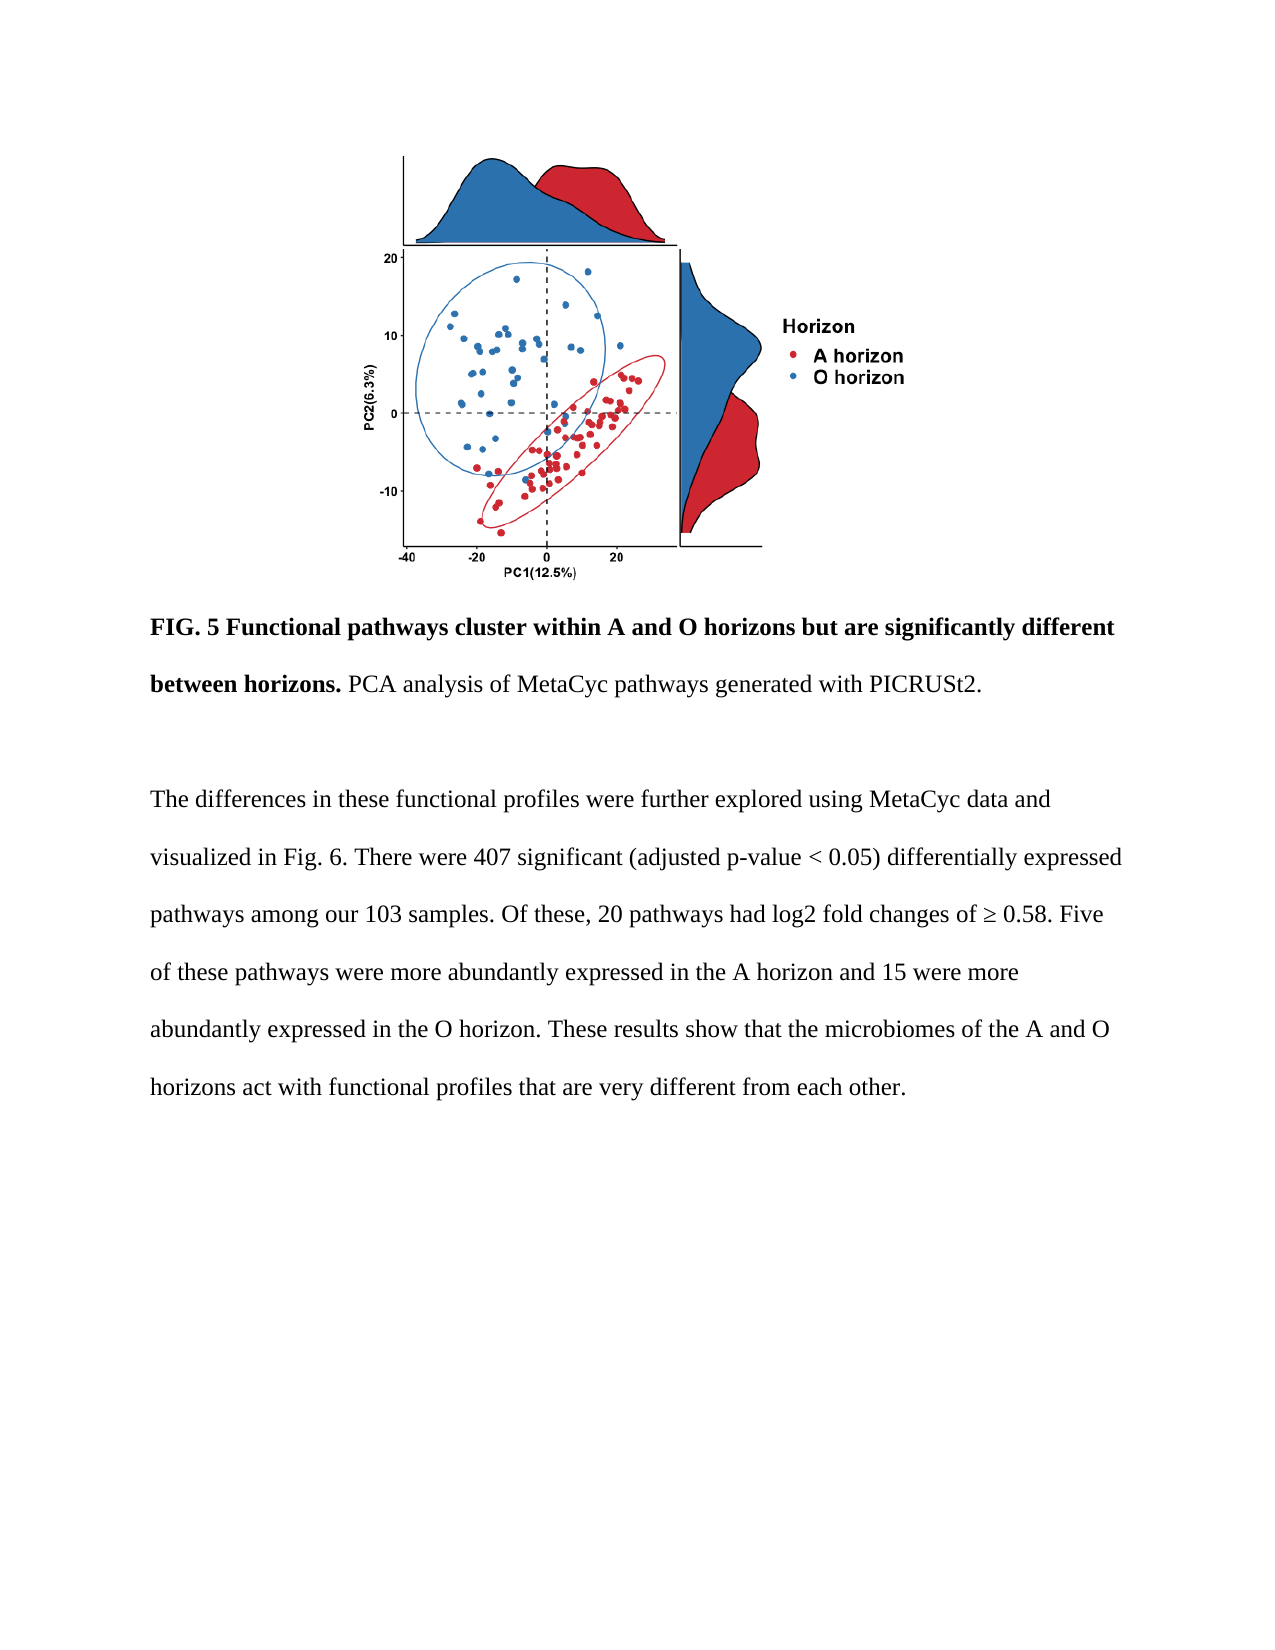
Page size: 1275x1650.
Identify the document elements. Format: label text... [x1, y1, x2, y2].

text FIG. 5 Functional pathways cluster within A and O horizons but are significantly different between horizons. PCA analysis of MetaCyc pathways generated with PICRUSt2. [150, 612, 1125, 698]
text The differences in these functional profiles were further explored using MetaCyc data and visualized in Fig. 6. There were 407 significant (adjusted p-value < 0.05) differentially expressed pathways among our 103 samples. Of these, 20 pathways had log2 fold changes of ≥ 0.58. Five of these pathways were more abundantly expressed in the A horizon and 15 were more abundantly expressed in the O horizon. These results show that the microbiomes of the A and O horizons act with functional profiles that are very different from each other. [150, 784, 1125, 1100]
picture [357, 150, 918, 586]
